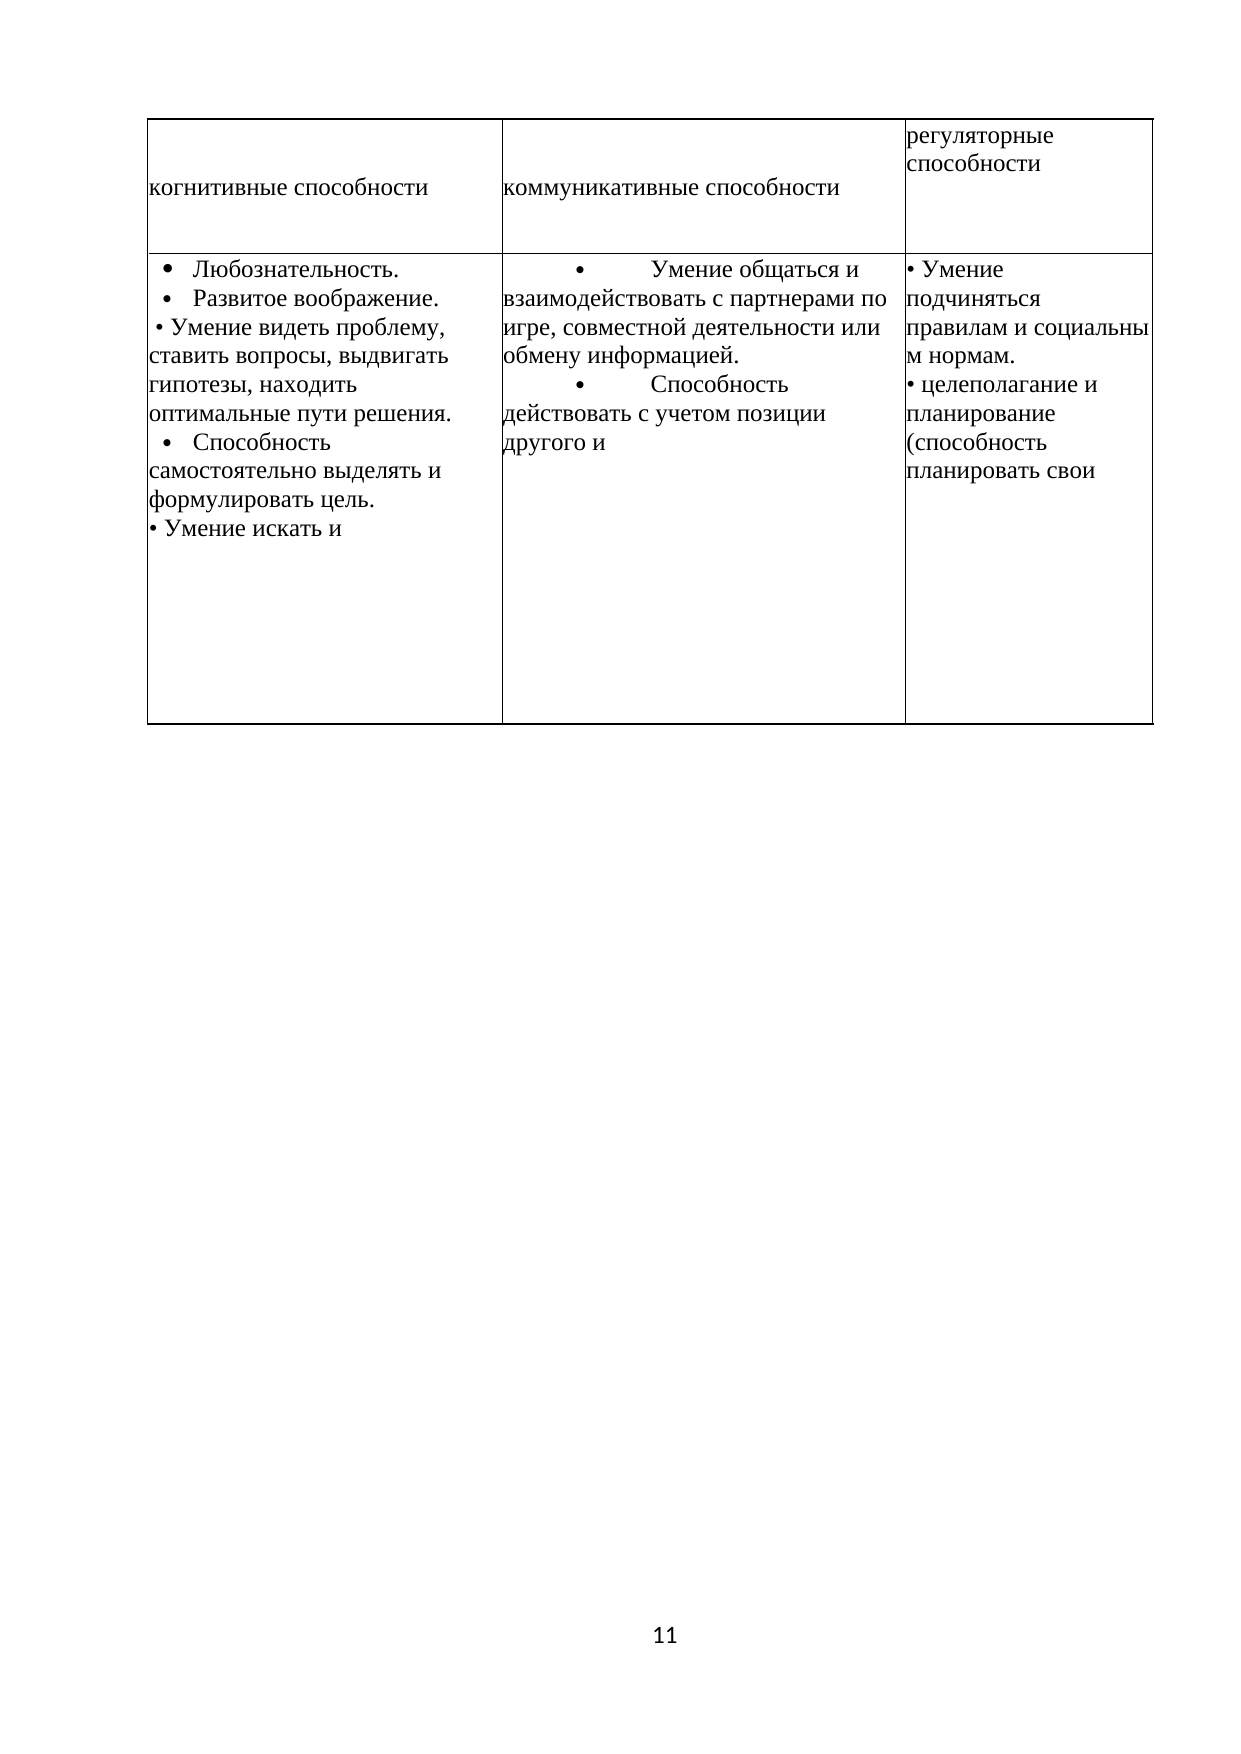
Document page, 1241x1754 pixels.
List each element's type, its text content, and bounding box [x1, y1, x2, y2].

table_cell Любознательность. Развитое воображение. • Умение видеть проблему, ставить вопросы, выдвигать гипотезы, находить оптимальные пути решения. Способность самостоятельно выделять и формулировать цель. • Умение искать и [148, 254, 502, 723]
table_cell когнитивные способности [148, 120, 502, 252]
table_cell Умение общаться и взаимодействовать с партнерами по игре, совместной деятельности или обмену информацией. Способность действовать с учетом позиции другого и [503, 254, 905, 723]
table_cell коммуникативные способности [503, 120, 905, 252]
table_cell • Умение подчиняться правилам и социальны м нормам. • целеполагание и планирование (способность планировать свои [906, 254, 1152, 723]
table_cell регуляторные способности [906, 120, 1152, 252]
